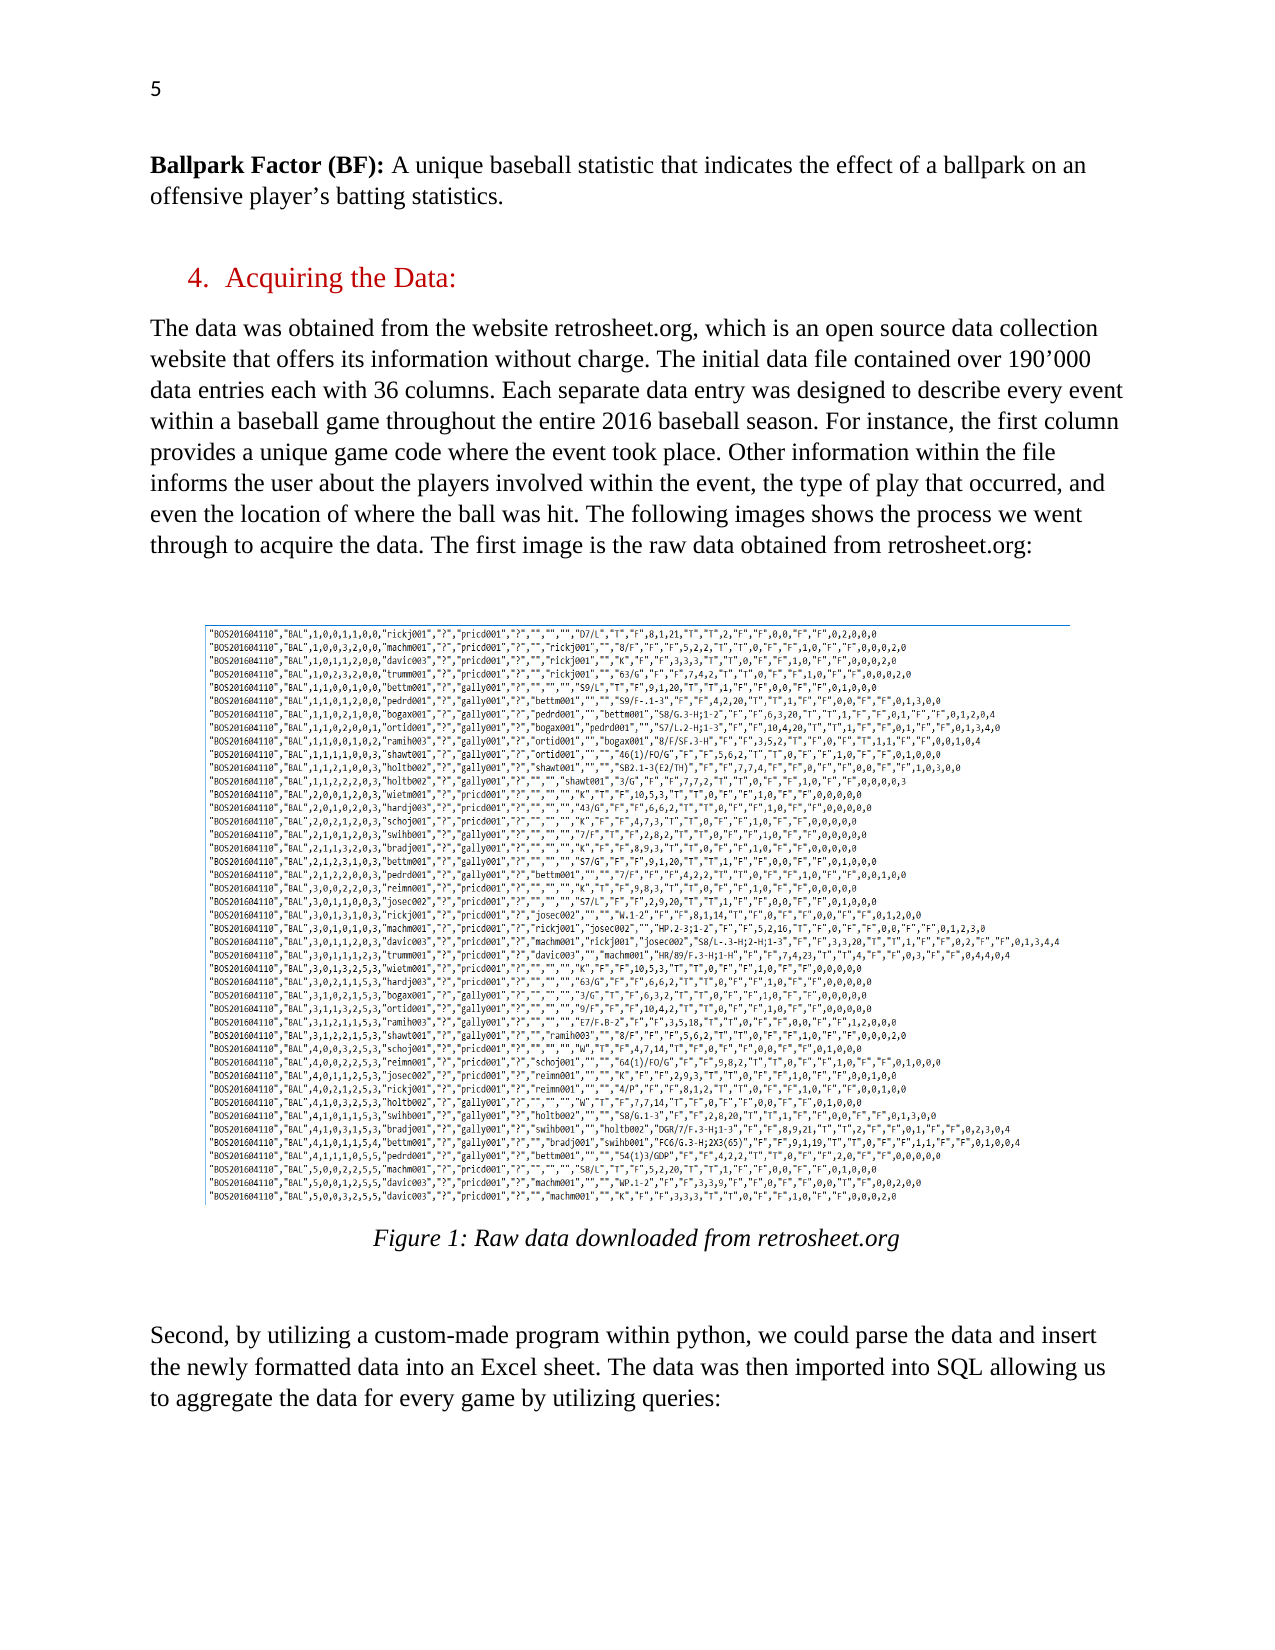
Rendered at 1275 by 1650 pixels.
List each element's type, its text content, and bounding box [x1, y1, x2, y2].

text The data was obtained from the website retrosheet.org, which is an open source data collection website that offers its information without charge. The initial data file contained over 190’000 data entries each with 36 columns. Each separate data entry was designed to describe every event within a baseball game throughout the entire 2016 baseball season. For instance, the first column provides a unique game code where the event took place. Other information within the file informs the user about the players involved within the event, the type of play that occurred, and even the location of where the ball was hit. The following images shows the process we went through to acquire the data. The first image is the raw data obtained from retrosheet.org: [150, 313, 1125, 559]
text Ballpark Factor (BF): A unique baseball statistic that indicates the effect of a ballpark on an offensive player’s batting statistics. [150, 150, 1125, 210]
list Acquiring the Data: [187, 260, 1125, 293]
text Figure 1: Raw data downloaded from retrosheet.org [150, 1223, 1125, 1252]
picture [205, 625, 1070, 1205]
text Second, by utilizing a custom-made program within python, we could parse the data and insert the newly formatted data into an Excel sheet. The data was then imported into SQL allowing us to aggregate the data for every game by utilizing queries: [150, 1321, 1125, 1411]
